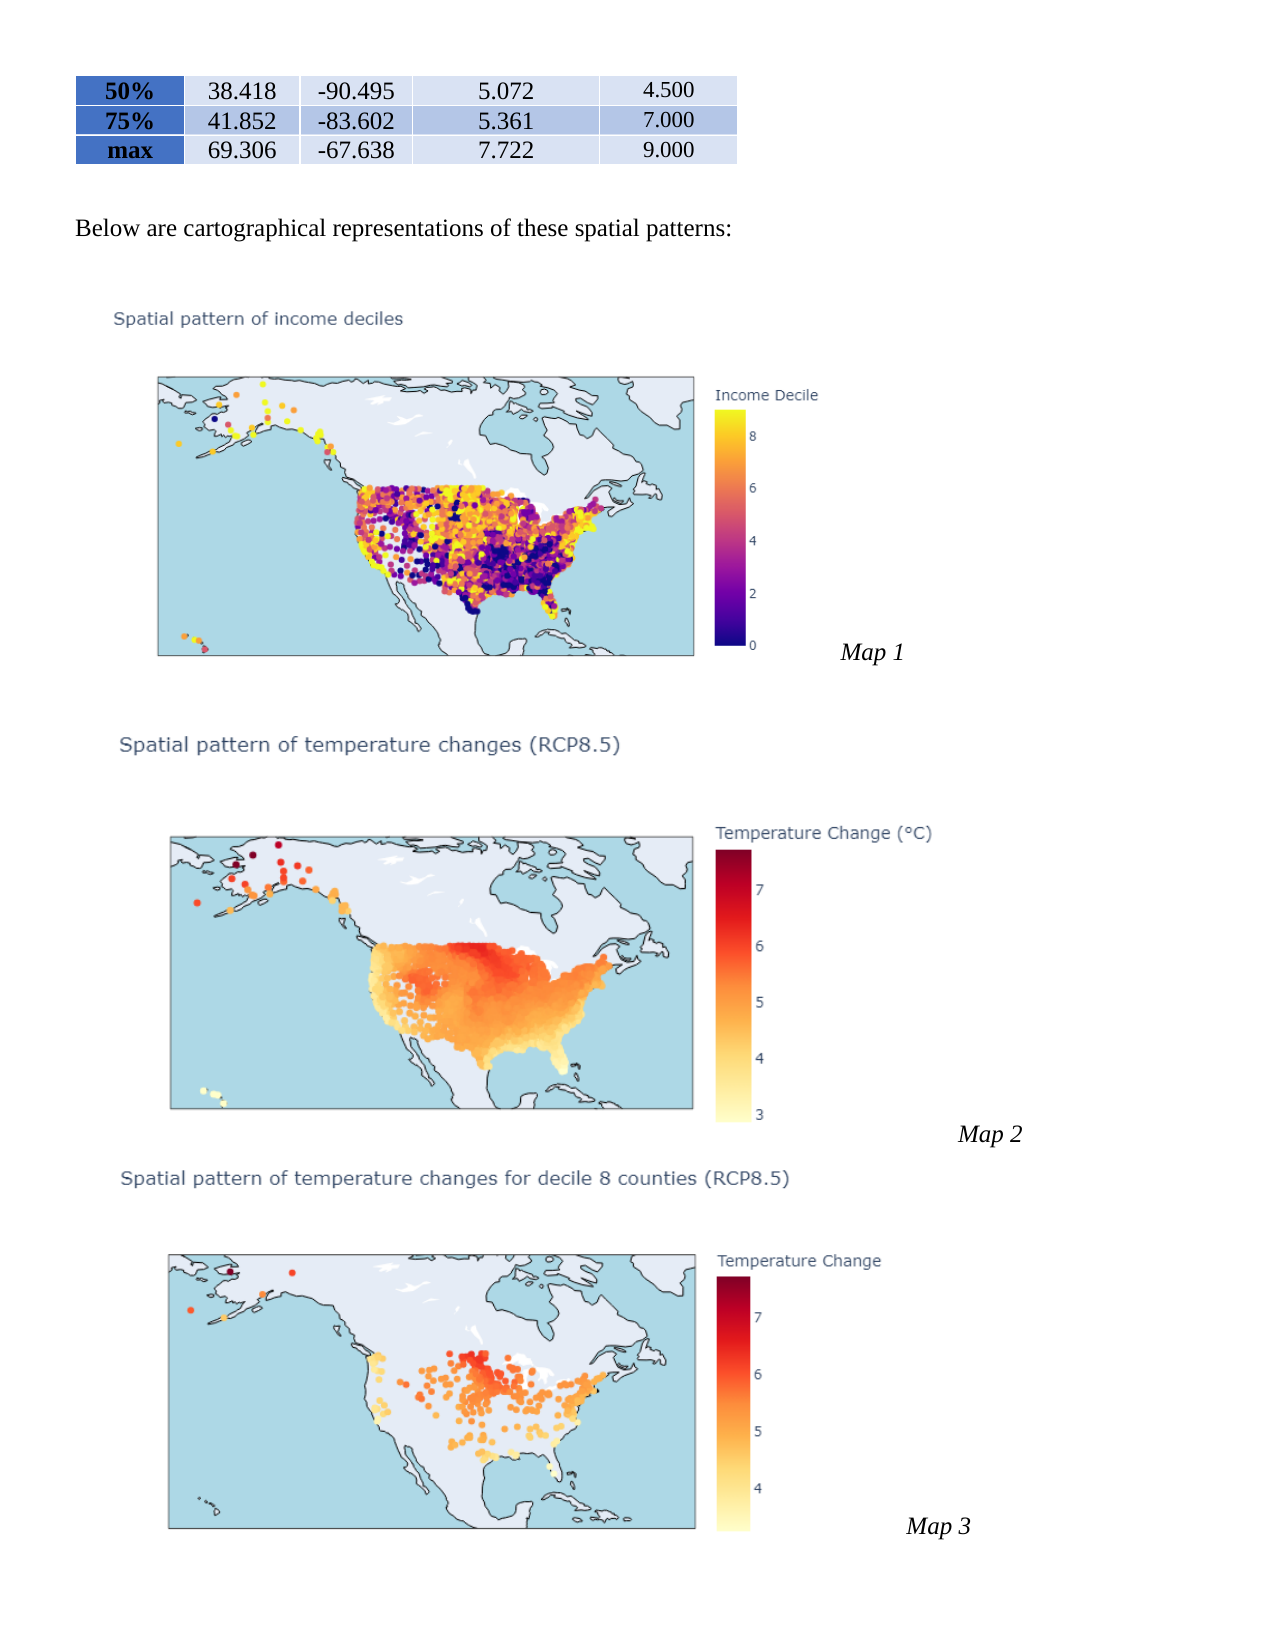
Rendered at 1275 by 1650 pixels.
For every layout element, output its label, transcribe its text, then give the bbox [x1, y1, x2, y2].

table_cell 50% [76, 76, 184, 105]
table_cell 4.500 [600, 76, 737, 105]
table_cell 38.418 [185, 76, 299, 105]
table_cell 5.361 [413, 106, 599, 134]
table_cell 41.852 [185, 106, 299, 134]
picture [75, 732, 958, 1143]
table_cell 5.072 [413, 76, 599, 105]
table_cell 75% [76, 106, 184, 134]
table_cell 7.722 [413, 136, 599, 164]
picture [79, 1167, 907, 1535]
text Below are cartographical representations of these spatial patterns: [75, 213, 1200, 242]
table_cell max [76, 136, 184, 164]
table_cell 69.306 [185, 136, 299, 164]
table_cell 9.000 [600, 136, 737, 164]
table_cell -90.495 [301, 76, 412, 105]
picture [75, 308, 841, 661]
table_cell -67.638 [301, 136, 412, 164]
table_cell 7.000 [600, 106, 737, 134]
table_cell -83.602 [301, 106, 412, 134]
